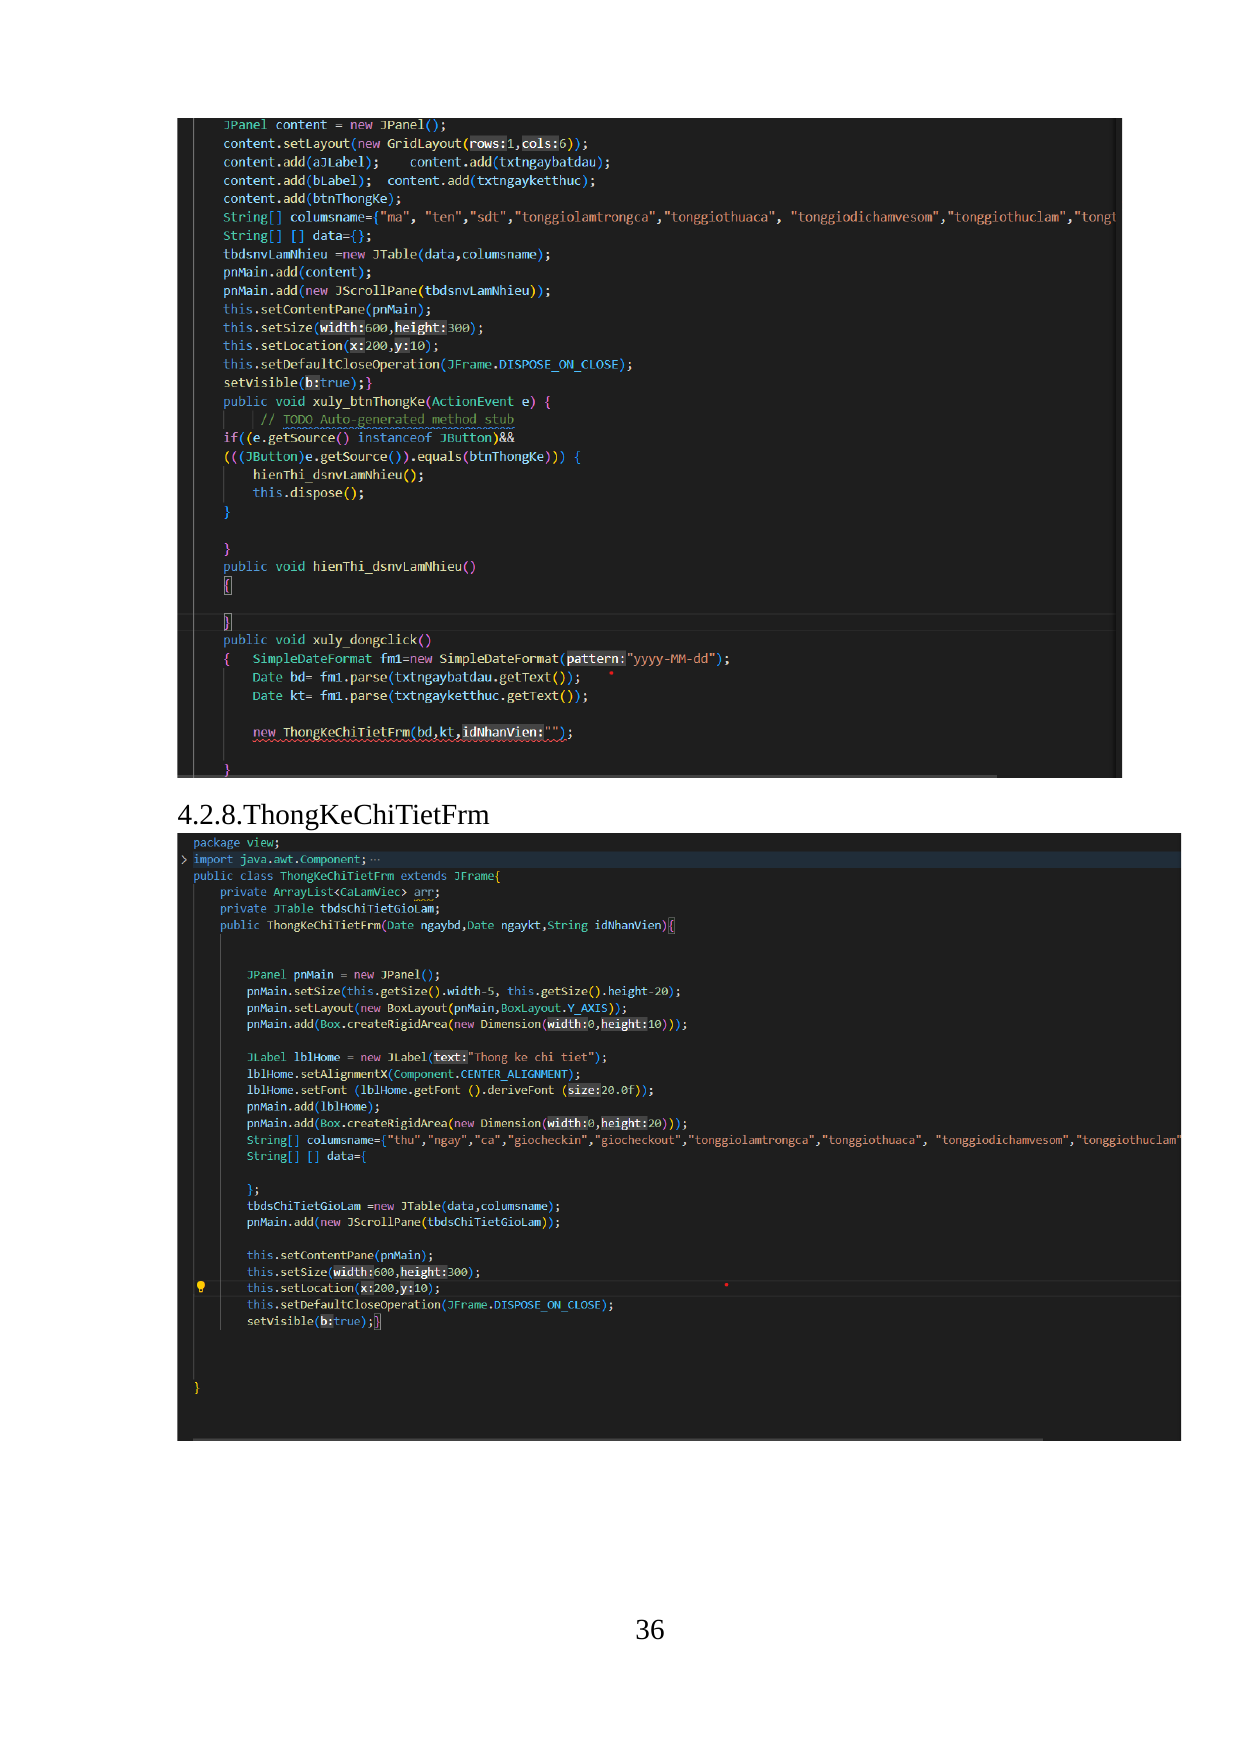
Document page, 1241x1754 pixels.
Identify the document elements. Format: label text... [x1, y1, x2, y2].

subtitle 4.2.8.ThongKeChiTietFrm [177, 797, 1122, 831]
picture [177, 118, 1123, 778]
picture [177, 833, 1182, 1441]
